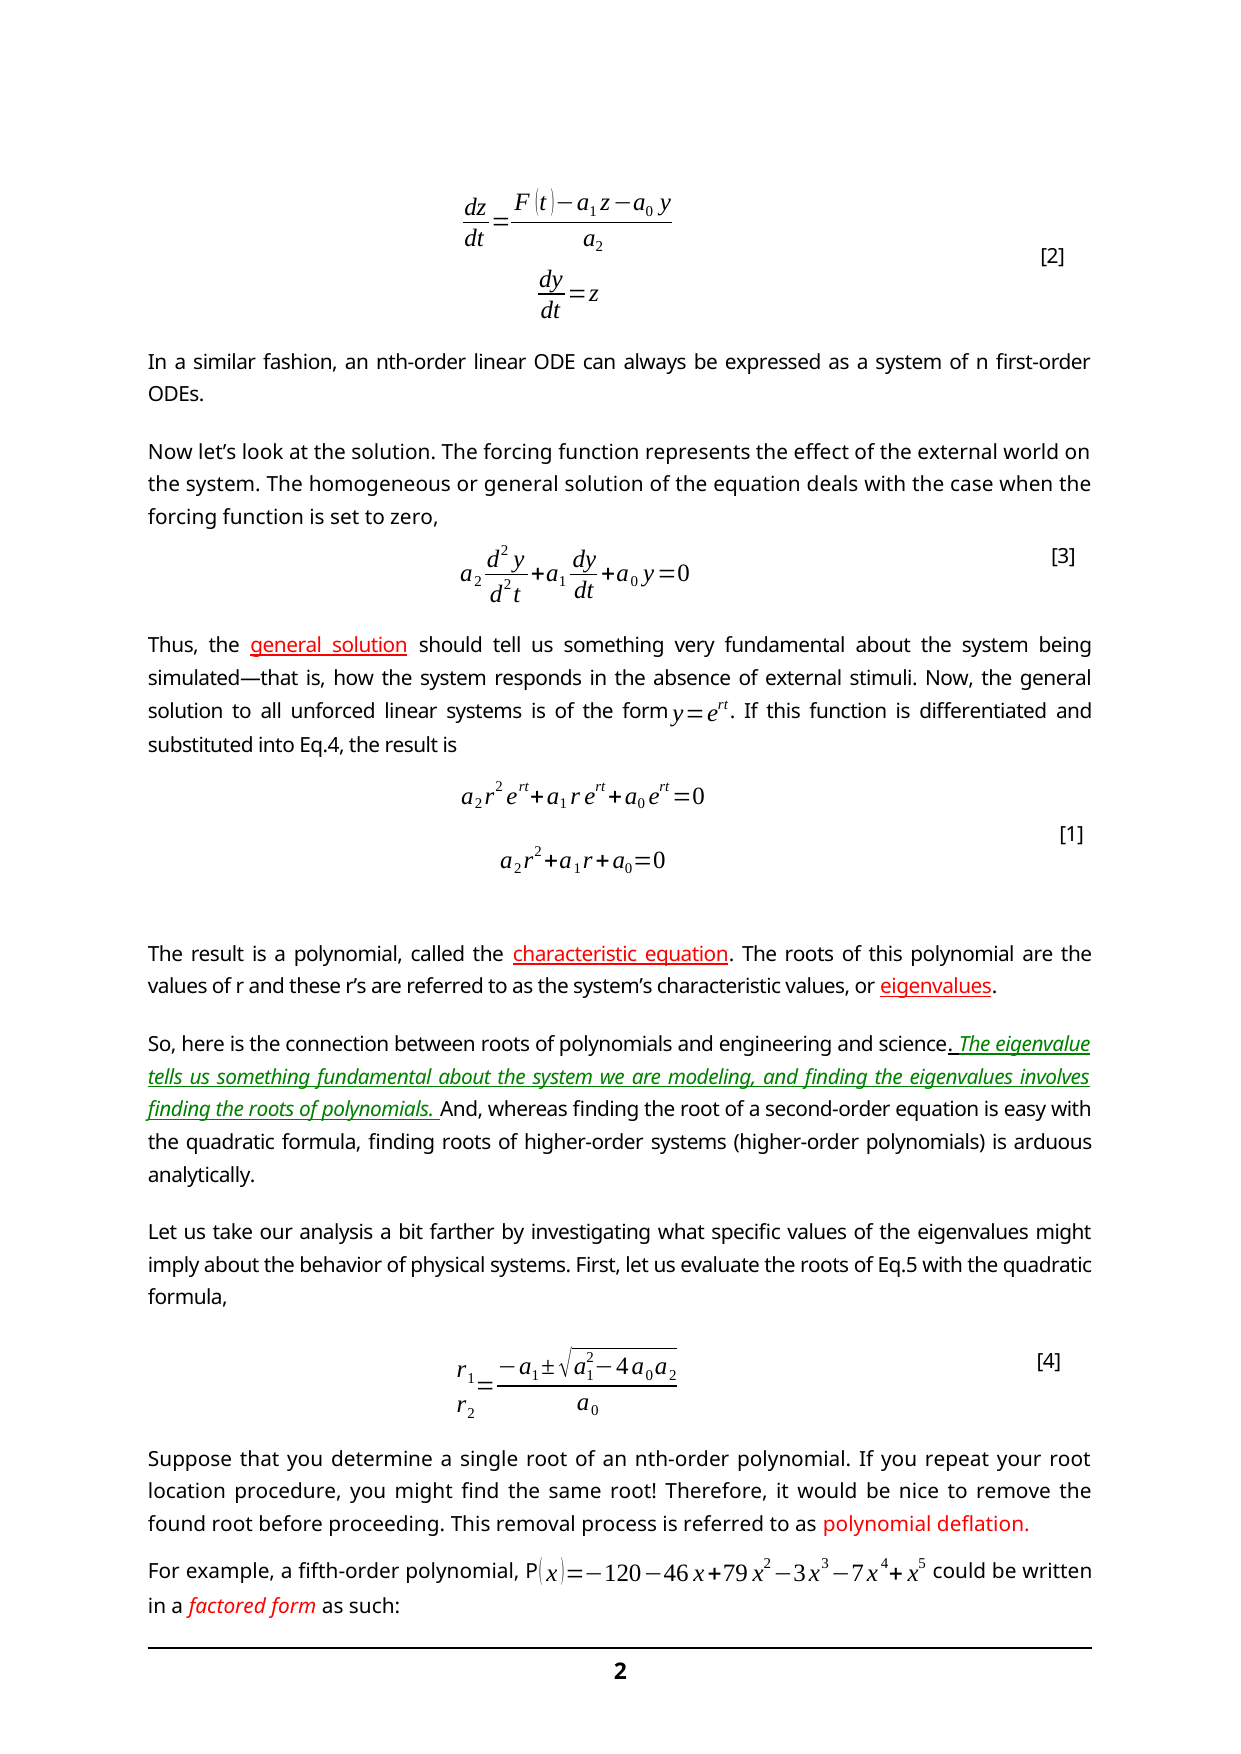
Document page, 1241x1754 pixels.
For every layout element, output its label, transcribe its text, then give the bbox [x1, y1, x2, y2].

text The result is a polynomial, called the characteristic equation. The roots of this polynomial are the values of r and these r’s are referred to as the system’s characteristic values, or eigenvalues. [148, 788, 1092, 1000]
text Let us take our analysis a bit farther by investigating what specific values of the eigenvalues might imply about the behavior of physical systems. First, let us evaluate the roots of Eq.5 with the quadratic formula, [148, 1217, 1092, 1311]
text Suppose that you determine a single root of an nth-order polynomial. If you repeat your root location procedure, you might find the same root! Therefore, it would be nice to remove the found root before proceeding. This removal process is referred to as polynomial deflation. [148, 1444, 1092, 1538]
table_header [148, 1340, 988, 1431]
text Now let’s look at the solution. The forcing function represents the effect of the external world on the system. The homogeneous or general solution of the equation deals with the case when the forcing function is set to zero, [148, 437, 1092, 531]
text In a similar fashion, an nth-order linear ODE can always be expressed as a system of n first-order ODEs. [148, 347, 1092, 408]
table_header [988, 181, 1092, 334]
table_header [156, 765, 1010, 906]
table_header [1010, 765, 1101, 906]
table_header [988, 1340, 1092, 1431]
text For example, a fifth-order polynomial, P could be written in a factored form as such: [148, 1554, 1092, 1619]
text Thus, the general solution should tell us something very fundamental about the system being simulated—that is, how the system responds in the absence of external stimuli. Now, the general solution to all unforced linear systems is of the form. If this function is differentiated and substituted into Eq.4, the result is [148, 630, 1092, 759]
table_header [148, 535, 1002, 618]
table_header [1002, 535, 1092, 618]
text So, here is the connection between roots of polynomials and engineering and science. The eigenvalue tells us something fundamental about the system we are modeling, and finding the eigenvalues involves finding the roots of polynomials. And, whereas finding the root of a second-order equation is easy with the quadratic formula, finding roots of higher-order systems (higher-order polynomials) is arduous analytically. [148, 1029, 1092, 1188]
table_header [148, 181, 988, 334]
